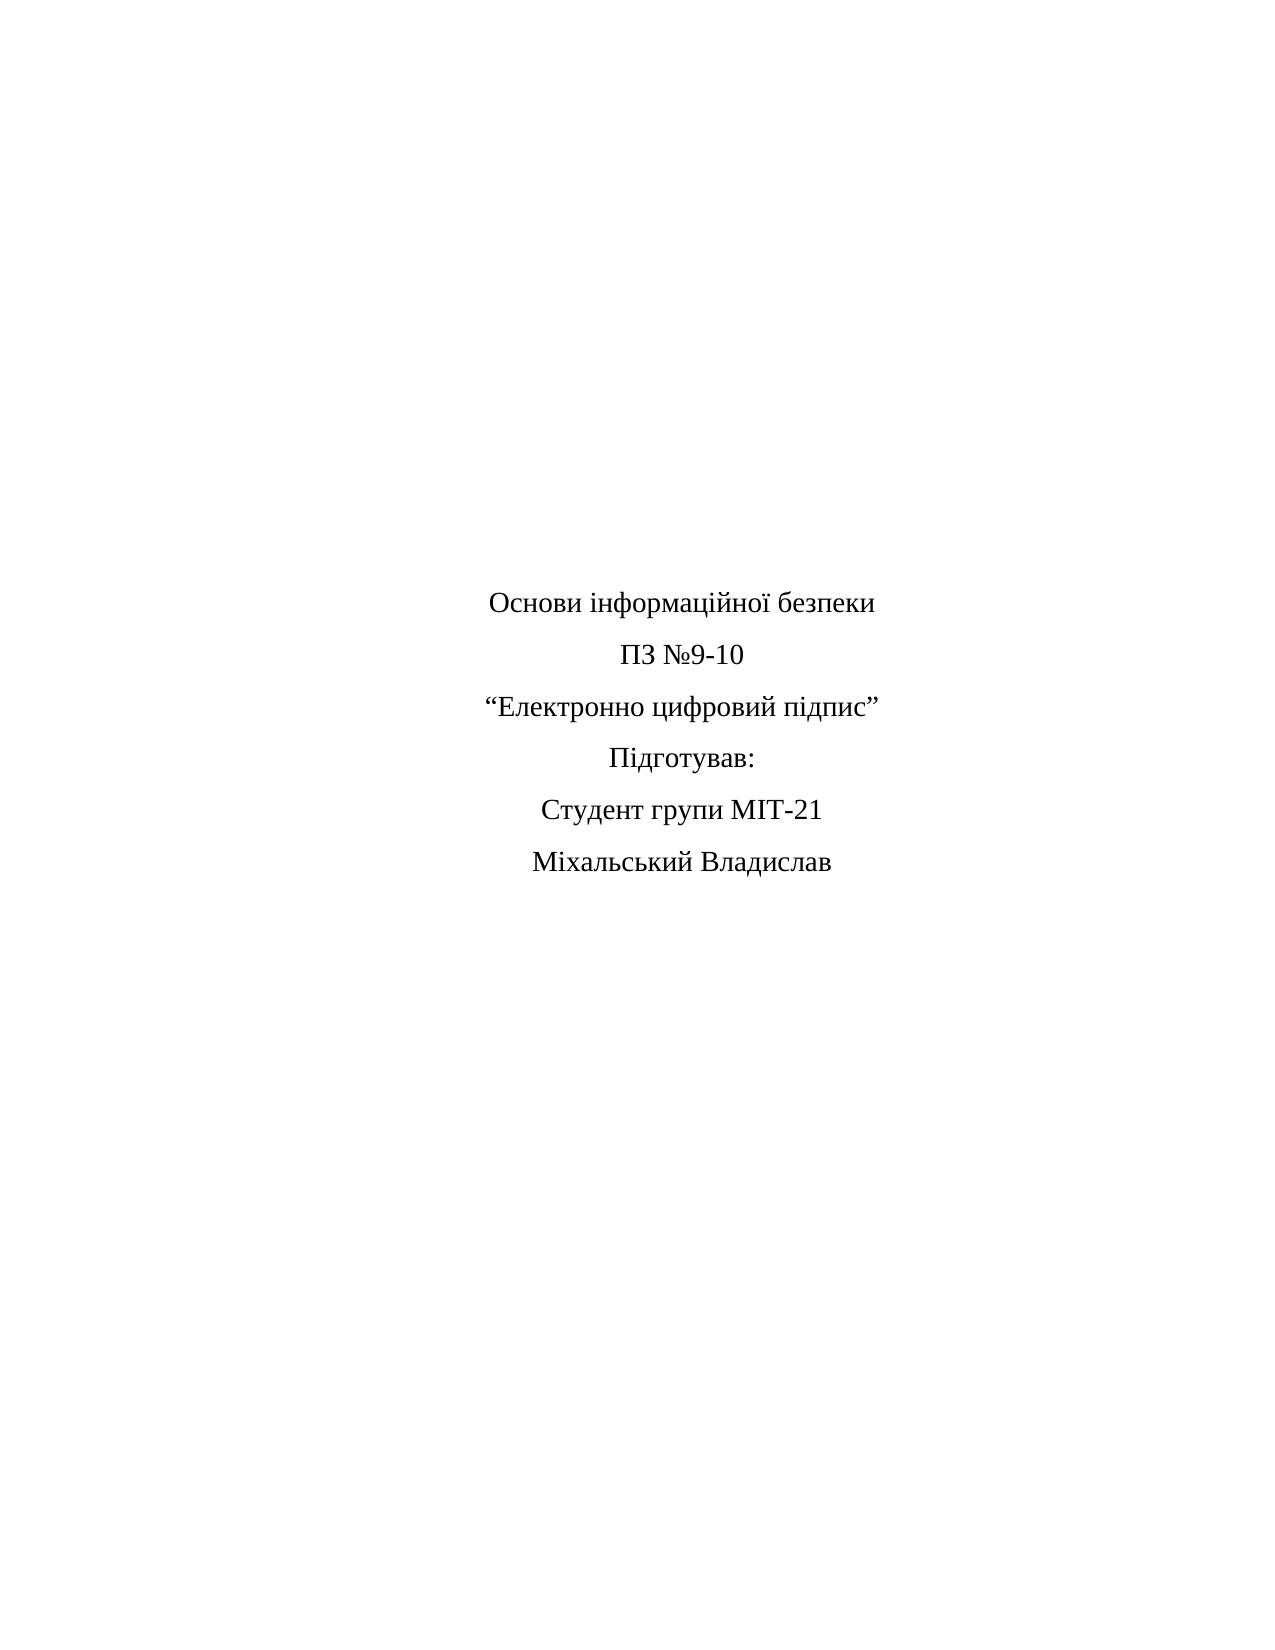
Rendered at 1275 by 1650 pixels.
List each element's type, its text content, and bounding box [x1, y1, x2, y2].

text Підготував: [177, 741, 1186, 774]
text ПЗ №9-10 [177, 637, 1186, 670]
text Міхальський Владислав [177, 844, 1186, 878]
text “Електронно цифровий підпис” [177, 689, 1186, 722]
text Основи інформаційної безпеки [177, 585, 1186, 618]
text Студент групи МІТ-21 [177, 792, 1186, 826]
